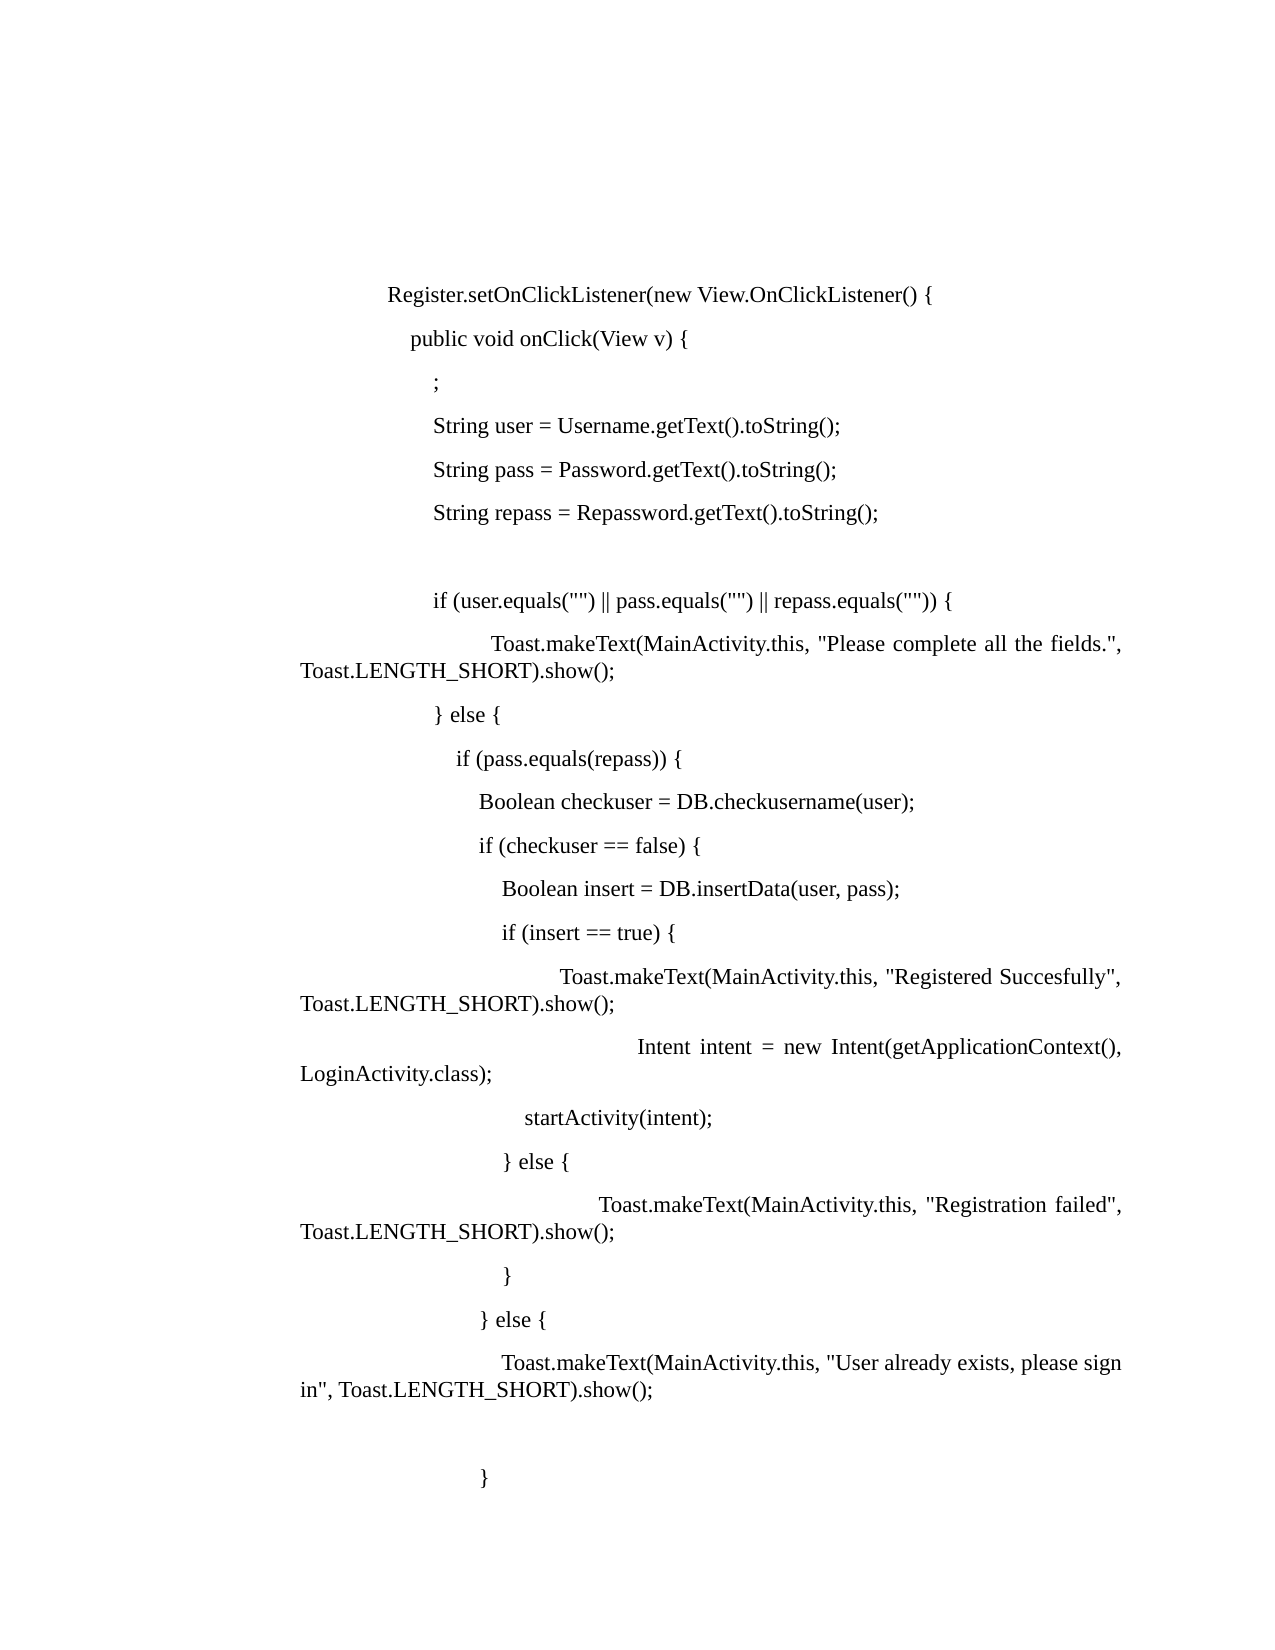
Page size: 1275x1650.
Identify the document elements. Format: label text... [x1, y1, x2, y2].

text Toast.makeText(MainActivity.this, "Registered Succesfully", Toast.LENGTH_SHORT).show(); [300, 963, 1125, 1017]
text startActivity(intent); [300, 1104, 1125, 1131]
text Boolean checkuser = DB.checkusername(user); [300, 788, 1125, 815]
text if (pass.equals(repass)) { [300, 744, 1125, 771]
text Toast.makeText(MainActivity.this, "User already exists, please sign in", Toast.LENGTH_SHORT).show(); [300, 1349, 1125, 1403]
text ; [300, 368, 1125, 395]
text Toast.makeText(MainActivity.this, "Registration failed", Toast.LENGTH_SHORT).show(); [300, 1191, 1125, 1245]
text String repass = Repassword.getText().toString(); [300, 499, 1125, 526]
text Boolean insert = DB.insertData(user, pass); [300, 875, 1125, 902]
text String pass = Password.getText().toString(); [300, 456, 1125, 482]
text String user = Username.getText().toString(); [300, 412, 1125, 439]
text if (insert == true) { [300, 919, 1125, 946]
text } else { [300, 701, 1125, 728]
text Toast.makeText(MainActivity.this, "Please complete all the fields.", Toast.LENGTH_SHORT).show(); [300, 630, 1125, 684]
text if (checkuser == false) { [300, 832, 1125, 859]
text if (user.equals("") || pass.equals("") || repass.equals("")) { [300, 586, 1125, 613]
text } else { [300, 1147, 1125, 1174]
text } [300, 1463, 1125, 1490]
text } [300, 1262, 1125, 1289]
text } else { [300, 1305, 1125, 1332]
text Intent intent = new Intent(getApplicationContext(), LoginActivity.class); [300, 1033, 1125, 1087]
text Register.setOnClickListener(new View.OnClickListener() { [300, 281, 1125, 308]
text public void onClick(View v) { [300, 324, 1125, 352]
